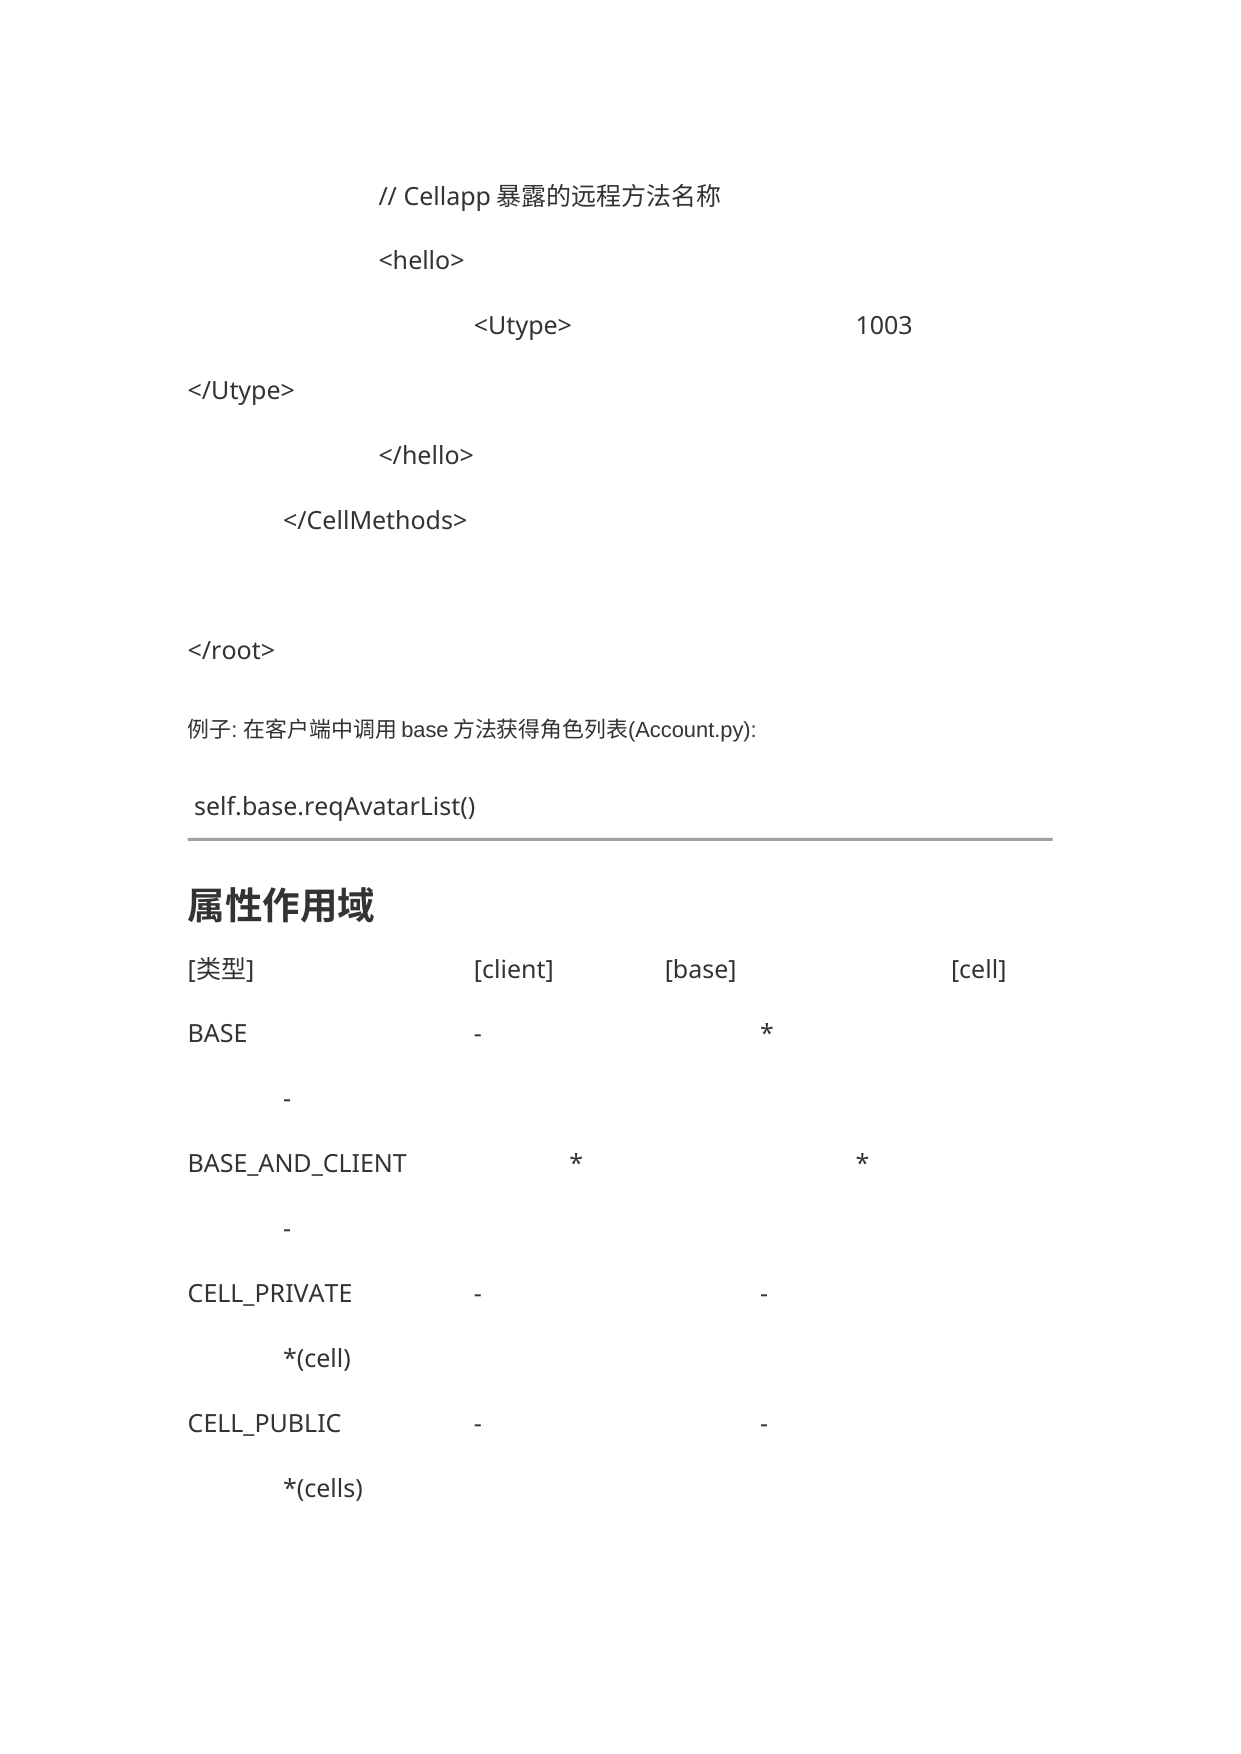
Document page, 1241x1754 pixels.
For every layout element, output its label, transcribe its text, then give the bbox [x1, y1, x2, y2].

text </hello> [187, 422, 1053, 487]
text BASE_AND_CLIENT * * - [187, 1130, 1053, 1260]
text self.base.reqAvatarList() [187, 773, 1053, 837]
text CELL_PRIVATE - - *(cell) [187, 1260, 1053, 1390]
text 例子: 在客户端中调用base方法获得角色列表(Account.py): [187, 711, 1053, 744]
text </root> [187, 617, 1053, 682]
text <hello> [187, 227, 1053, 292]
text </CellMethods> [187, 487, 1053, 552]
text CELL_PUBLIC - - *(cells) [187, 1390, 1053, 1520]
text // Cellapp暴露的远程方法名称 [187, 162, 1053, 227]
text 属性作用域 [187, 870, 1053, 935]
text [类型] [client] [base] [cell] [187, 935, 1053, 1000]
text BASE - * - [187, 1000, 1053, 1130]
text <Utype> 1003 </Utype> [187, 292, 1053, 422]
